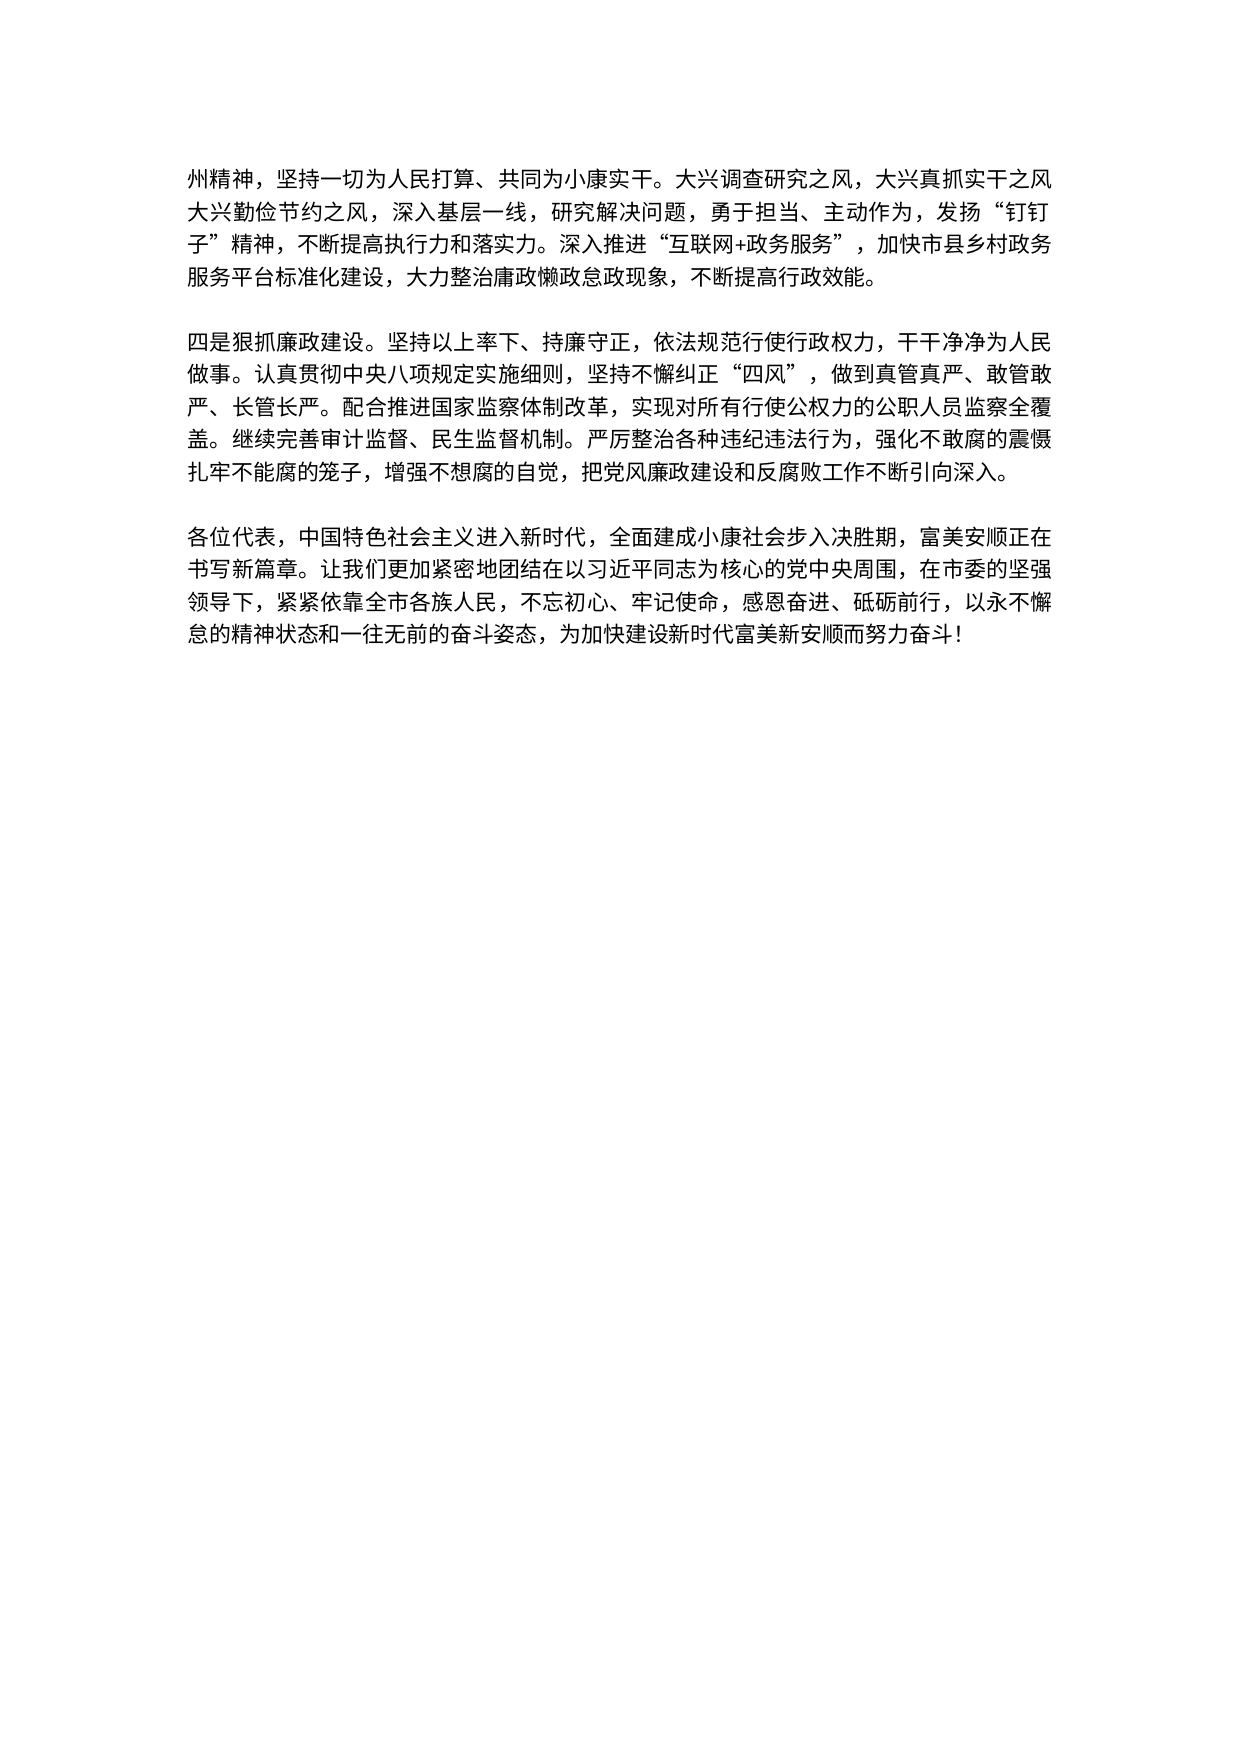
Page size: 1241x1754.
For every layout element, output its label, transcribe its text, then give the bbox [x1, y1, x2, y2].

text 四是狠抓廉政建设。坚持以上率下、持廉守正，依法规范行使行政权力，干干净净为人民做事。认真贯彻中央八项规定实施细则，坚持不懈纠正“四风”，做到真管真严、敢管敢严、长管长严。配合推进国家监察体制改革，实现对所有行使公权力的公职人员监察全覆盖。继续完善审计监督、民生监督机制。严厉整治各种违纪违法行为，强化不敢腐的震慑，扎牢不能腐的笼子，增强不想腐的自觉，把党风廉政建设和反腐败工作不断引向深入。 [187, 324, 1053, 487]
text 各位代表，中国特色社会主义进入新时代，全面建成小康社会步入决胜期，富美安顺正在书写新篇章。让我们更加紧密地团结在以习近平同志为核心的党中央周围，在市委的坚强领导下，紧紧依靠全市各族人民，不忘初心、牢记使命，感恩奋进、砥砺前行，以永不懈怠的精神状态和一往无前的奋斗姿态，为加快建设新时代富美新安顺而努力奋斗！ [187, 519, 1053, 649]
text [187, 162, 1053, 292]
